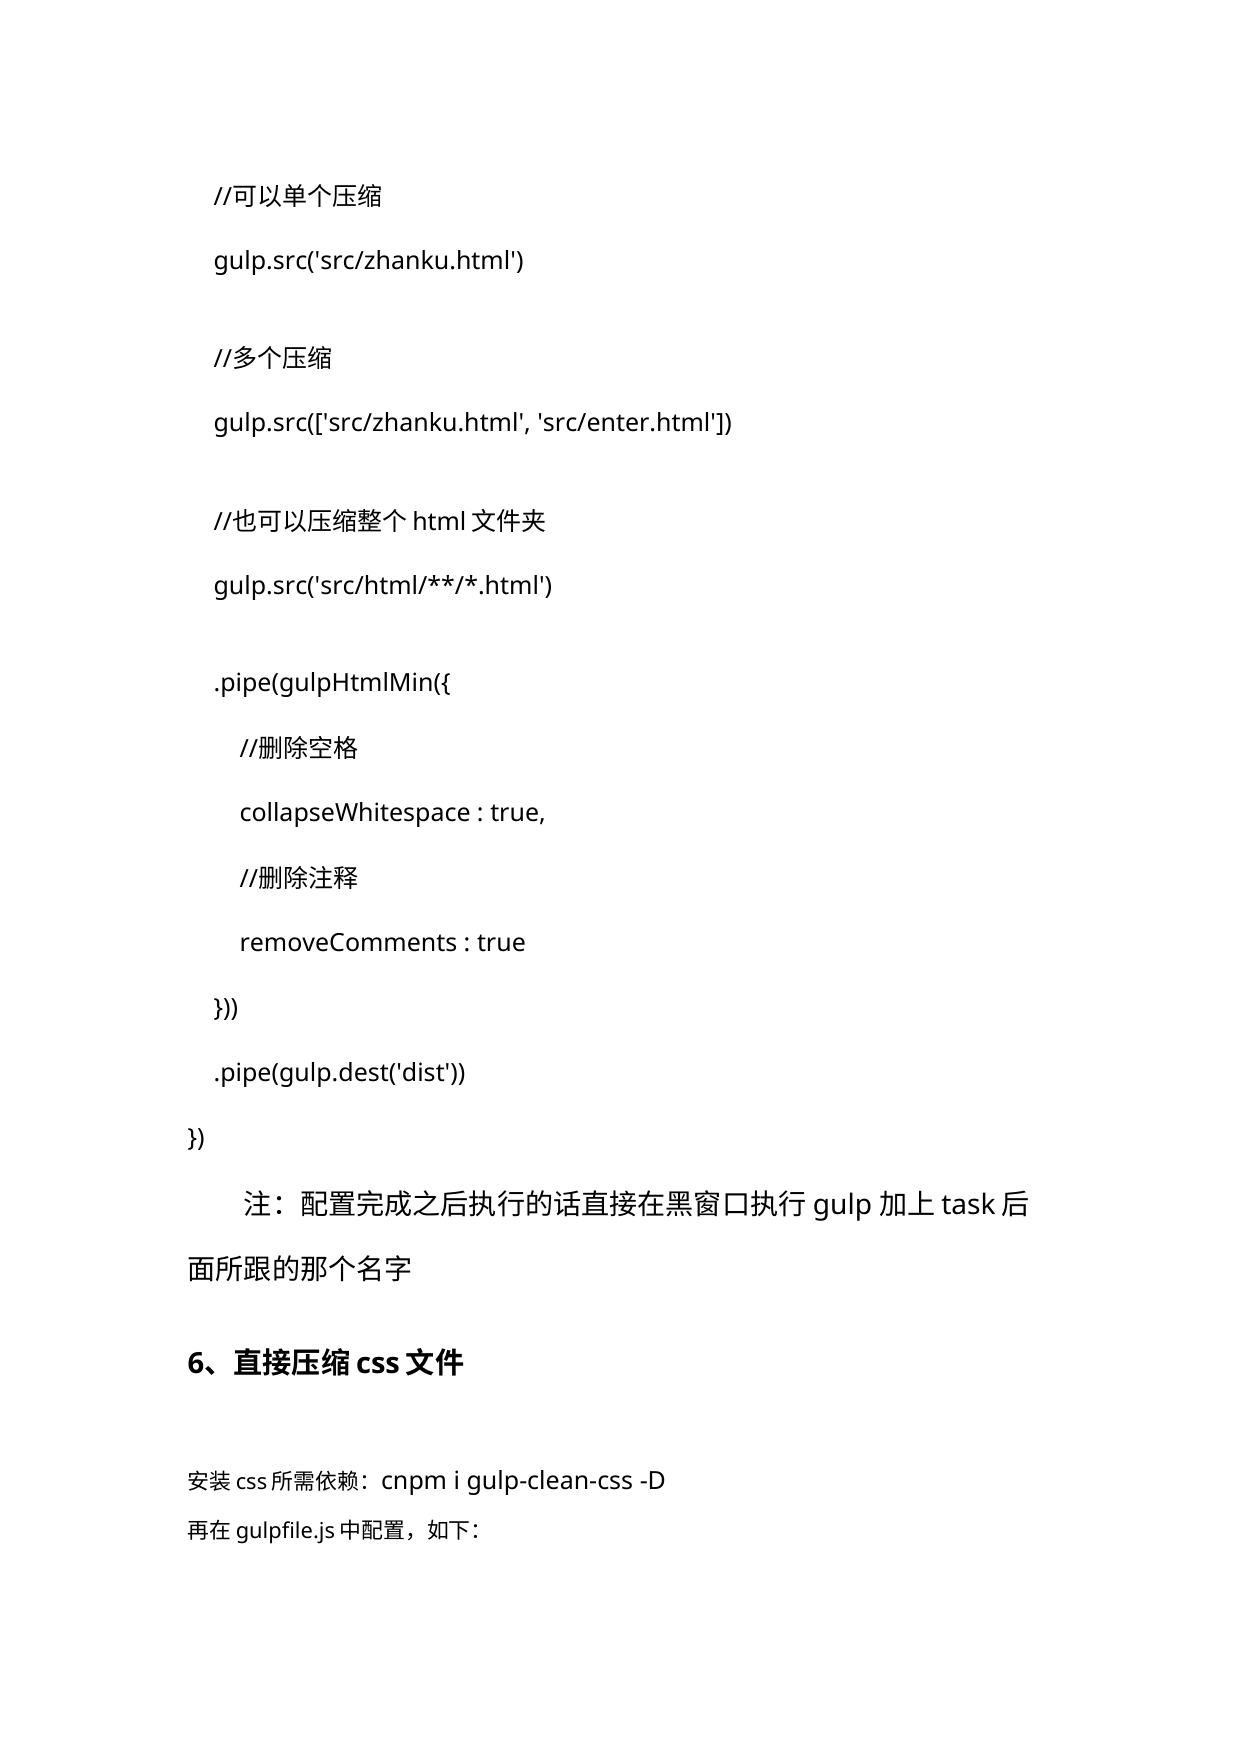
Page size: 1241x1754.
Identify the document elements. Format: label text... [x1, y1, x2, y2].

text 再在gulpfile.js中配置，如下： [187, 1512, 1053, 1545]
text gulp.src(['src/zhanku.html', 'src/enter.html']) [187, 389, 1053, 454]
text 注：配置完成之后执行的话直接在黑窗口执行 gulp 加上task后面所跟的那个名字 [187, 1169, 1053, 1299]
text //多个压缩 [187, 324, 1053, 389]
text //删除空格 [187, 714, 1053, 779]
subtitle 6、直接压缩css文件 [187, 1329, 1053, 1394]
text collapseWhitespace : true, [187, 779, 1053, 844]
text })) [187, 974, 1053, 1039]
text gulp.src('src/html/**/*.html') [187, 552, 1053, 617]
text .pipe(gulp.dest('dist')) [187, 1039, 1053, 1104]
text removeComments : true [187, 909, 1053, 974]
text //可以单个压缩 [187, 162, 1053, 227]
text //删除注释 [187, 844, 1053, 909]
text gulp.src('src/zhanku.html') [187, 227, 1053, 292]
text //也可以压缩整个html文件夹 [187, 487, 1053, 552]
text 安装css所需依赖：cnpm i gulp-clean-css -D [187, 1447, 1053, 1512]
text }) [187, 1104, 1053, 1169]
text .pipe(gulpHtmlMin({ [187, 649, 1053, 714]
